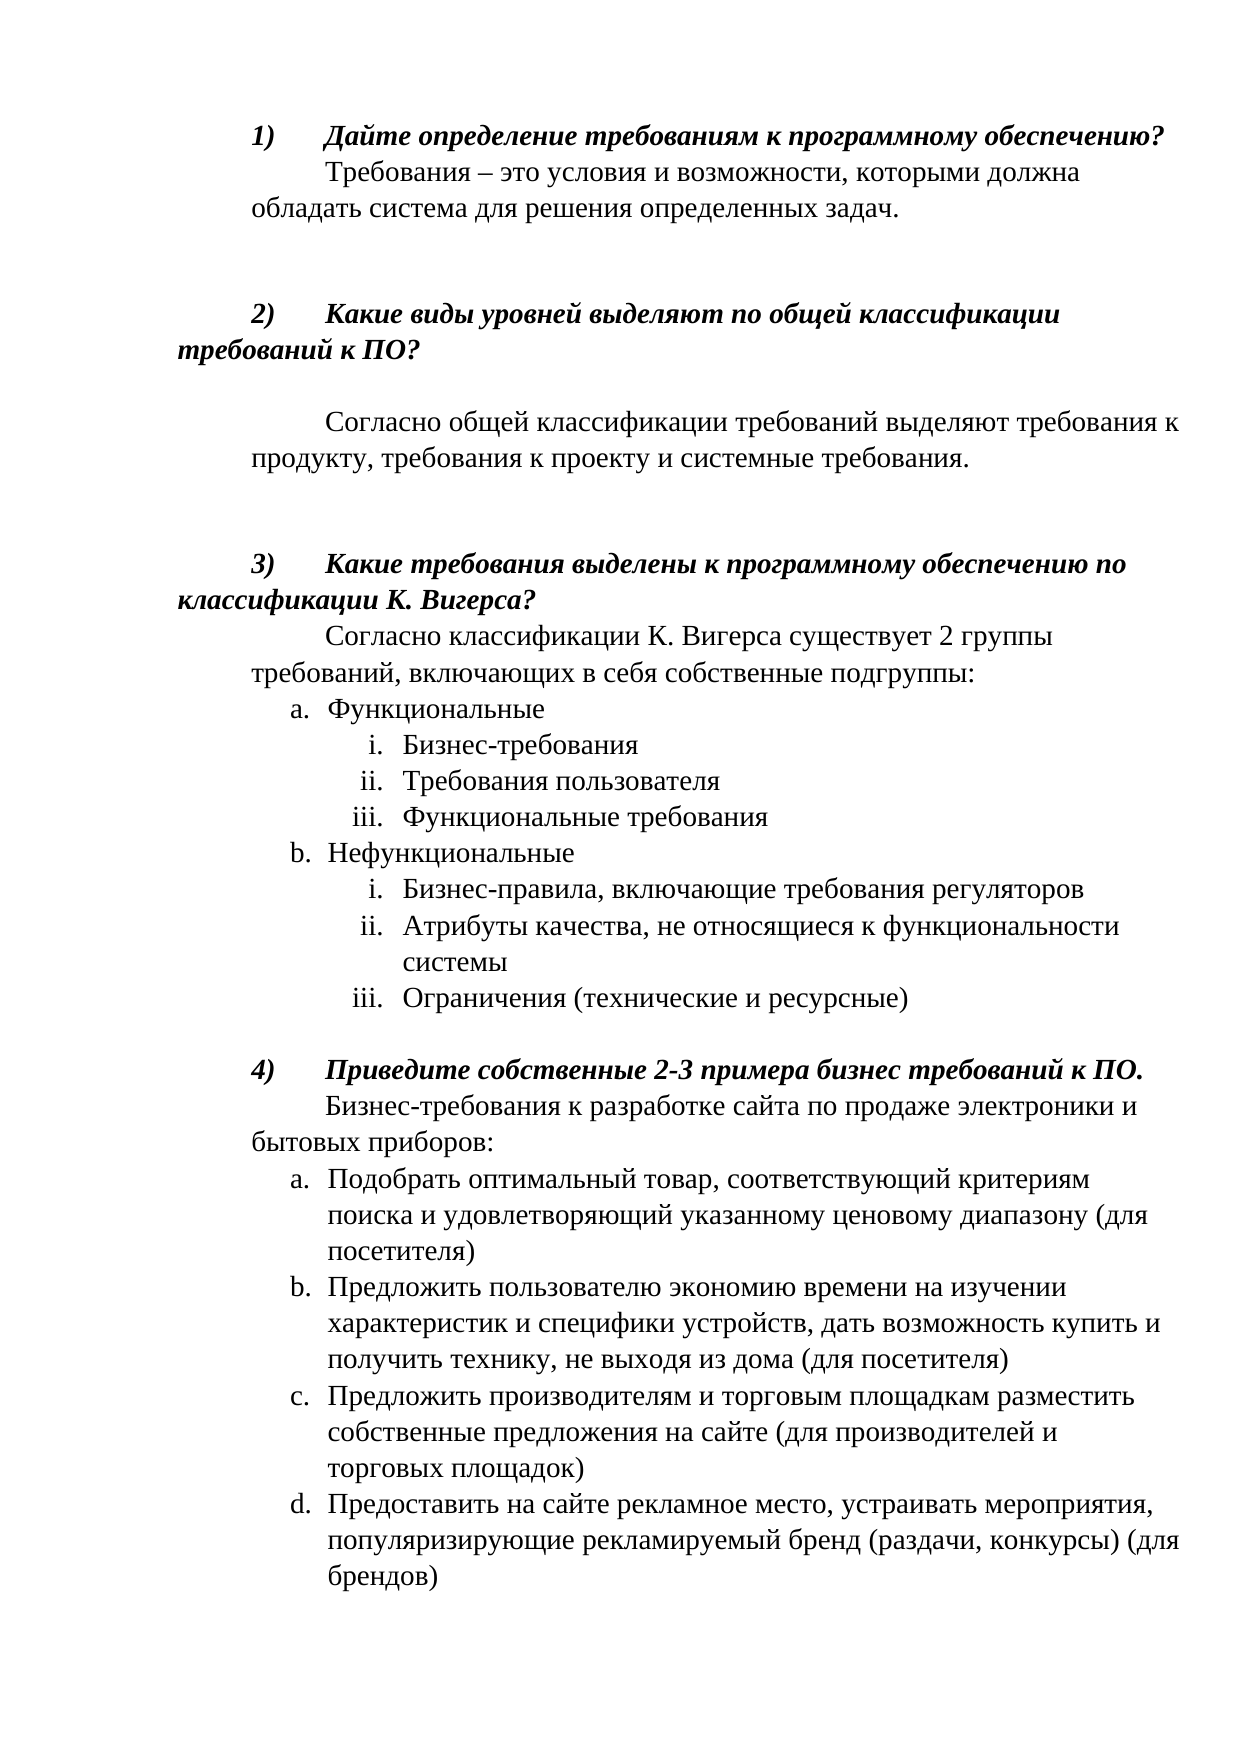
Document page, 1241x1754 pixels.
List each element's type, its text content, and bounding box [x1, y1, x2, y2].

list Предоставить на сайте рекламное место, устраивать мероприятия, популяризирующие рекламируемый бренд (раздачи, конкурсы) (для брендов) [290, 1486, 1181, 1592]
list Бизнес-правила, включающие требования регуляторов [383, 872, 1181, 905]
list Какие требования выделены к программному обеспечению по классификации К. Вигерса? [177, 546, 1181, 616]
list Атрибуты качества, не относящиеся к функциональности системы [383, 908, 1181, 977]
list Подобрать оптимальный товар, соответствующий критериям поиска и удовлетворяющий указанному ценовому диапазону (для посетителя) [290, 1161, 1181, 1267]
list Какие виды уровней выделяют по общей классификации требований к ПО? [177, 296, 1181, 366]
list Приведите собственные 2-3 примера бизнес требований к ПО. [177, 1052, 1181, 1086]
list Функциональные [290, 691, 1181, 724]
list Ограничения (технические и ресурсные) [383, 980, 1181, 1013]
list Бизнес-требования [383, 727, 1181, 761]
list Функциональные требования [383, 799, 1181, 833]
list Дайте определение требованиям к программному обеспечению? [177, 118, 1181, 152]
list Предложить пользователю экономию времени на изучении характеристик и специфики устройств, дать возможность купить и получить технику, не выходя из дома (для посетителя) [290, 1269, 1181, 1375]
list Требования пользователя [383, 763, 1181, 797]
list Бизнес-требования к разработке сайта по продаже электроники и бытовых приборов: [251, 1088, 1181, 1158]
list Согласно общей классификации требований выделяют требования к продукту, требования к проекту и системные требования. [251, 404, 1181, 474]
list Нефункциональные [290, 835, 1181, 869]
list Требования – это условия и возможности, которыми должна обладать система для решения определенных задач. [251, 154, 1181, 224]
list Предложить производителям и торговым площадкам разместить собственные предложения на сайте (для производителей и торговых площадок) [290, 1378, 1181, 1483]
list Согласно классификации К. Вигерса существует 2 группы требований, включающих в себя собственные подгруппы: [251, 618, 1181, 688]
